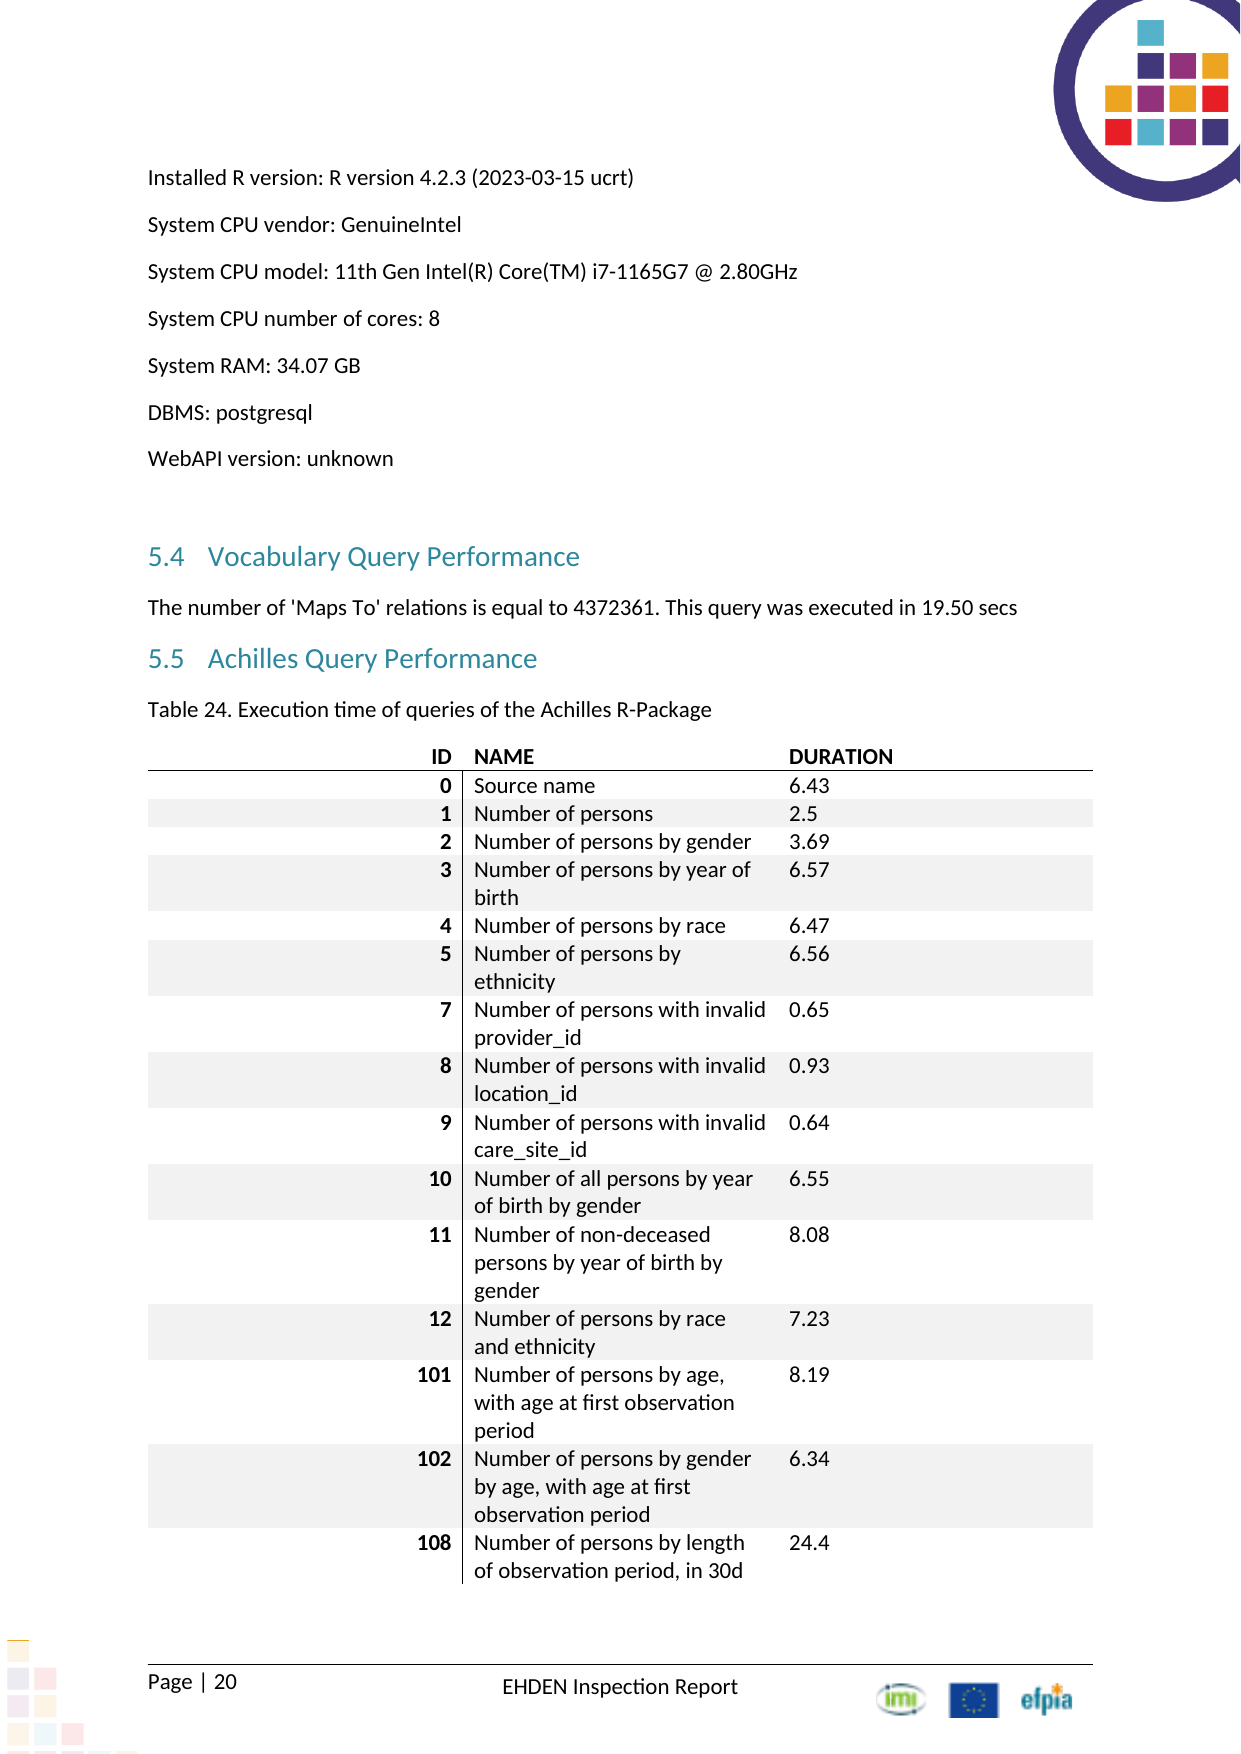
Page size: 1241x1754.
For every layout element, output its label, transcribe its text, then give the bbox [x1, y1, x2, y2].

subtitle Vocabulary Query Performance [148, 538, 1093, 574]
table_cell Number of persons by gender by age, with age at first observation period [463, 1444, 778, 1528]
table_cell 2 [148, 828, 462, 855]
text Table 24. Execution time of queries of the Achilles R-Package [148, 695, 1093, 723]
table_cell Number of persons by gender [463, 828, 778, 855]
table_cell 9 [148, 1108, 462, 1164]
text DBMS: postgresql [148, 398, 1093, 426]
table_cell 101 [148, 1360, 462, 1444]
table_cell 1 [148, 799, 462, 827]
table_cell 108 [148, 1528, 462, 1584]
text System RAM: 34.07 GB [148, 351, 1093, 379]
table_cell Number of persons by race and ethnicity [463, 1304, 778, 1360]
table_cell 6.57 [778, 855, 1093, 911]
table_cell Number of persons with invalid care_site_id [463, 1108, 778, 1164]
table_cell 2.5 [778, 799, 1093, 827]
table_cell Number of persons with invalid location_id [463, 1052, 778, 1108]
picture [1053, 0, 1241, 207]
table_cell 0 [148, 771, 462, 799]
table_cell Number of persons with invalid provider_id [463, 996, 778, 1052]
table_cell 3.69 [778, 828, 1093, 855]
table_cell 0.93 [778, 1052, 1093, 1108]
table_cell 6.56 [778, 940, 1093, 996]
table_cell 24.4 [778, 1528, 1093, 1584]
table_cell 12 [148, 1304, 462, 1360]
table_cell Number of non-deceased persons by year of birth by gender [463, 1220, 778, 1304]
table_cell Number of persons by race [463, 911, 778, 939]
text The number of 'Maps To' relations is equal to 4372361. This query was executed in 19.50 secs [148, 593, 1093, 621]
text Installed R version: R version 4.2.3 (2023-03-15 ucrt) [148, 163, 1093, 191]
table_header NAME [463, 742, 778, 770]
table_cell 3 [148, 855, 462, 911]
text WebAPI version: unknown [148, 444, 1093, 473]
table_cell 5 [148, 940, 462, 996]
table_cell 7 [148, 996, 462, 1052]
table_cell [463, 1528, 778, 1584]
subtitle Achilles Query Performance [148, 640, 1093, 676]
text System CPU model: 11th Gen Intel(R) Core(TM) i7-1165G7 @ 2.80GHz [148, 257, 1093, 285]
table_cell Source name [463, 771, 778, 799]
table_cell 0.64 [778, 1108, 1093, 1164]
table_cell 0.65 [778, 996, 1093, 1052]
table_cell 6.34 [778, 1444, 1093, 1528]
table_cell 6.47 [778, 911, 1093, 939]
table_cell 8 [148, 1052, 462, 1108]
table_cell 8.08 [778, 1220, 1093, 1304]
table_cell 6.43 [778, 771, 1093, 799]
table_cell 102 [148, 1444, 462, 1528]
table_cell Number of all persons by year of birth by gender [463, 1164, 778, 1220]
table_cell 11 [148, 1220, 462, 1304]
table_cell 6.55 [778, 1164, 1093, 1220]
table_cell Number of persons by age, with age at first observation period [463, 1360, 778, 1444]
table_cell 8.19 [778, 1360, 1093, 1444]
table_header ID [148, 742, 463, 770]
table_cell 4 [148, 911, 462, 939]
picture [876, 1682, 1073, 1718]
table_cell 7.23 [778, 1304, 1093, 1360]
table_cell Number of persons by ethnicity [463, 940, 778, 996]
text System CPU number of cores: 8 [148, 304, 1093, 332]
table_cell Number of persons by year of birth [463, 855, 778, 911]
table_cell 10 [148, 1164, 462, 1220]
table_header DURATION [778, 742, 1093, 770]
table_cell Number of persons [463, 799, 778, 827]
text System CPU vendor: GenuineIntel [148, 210, 1093, 238]
